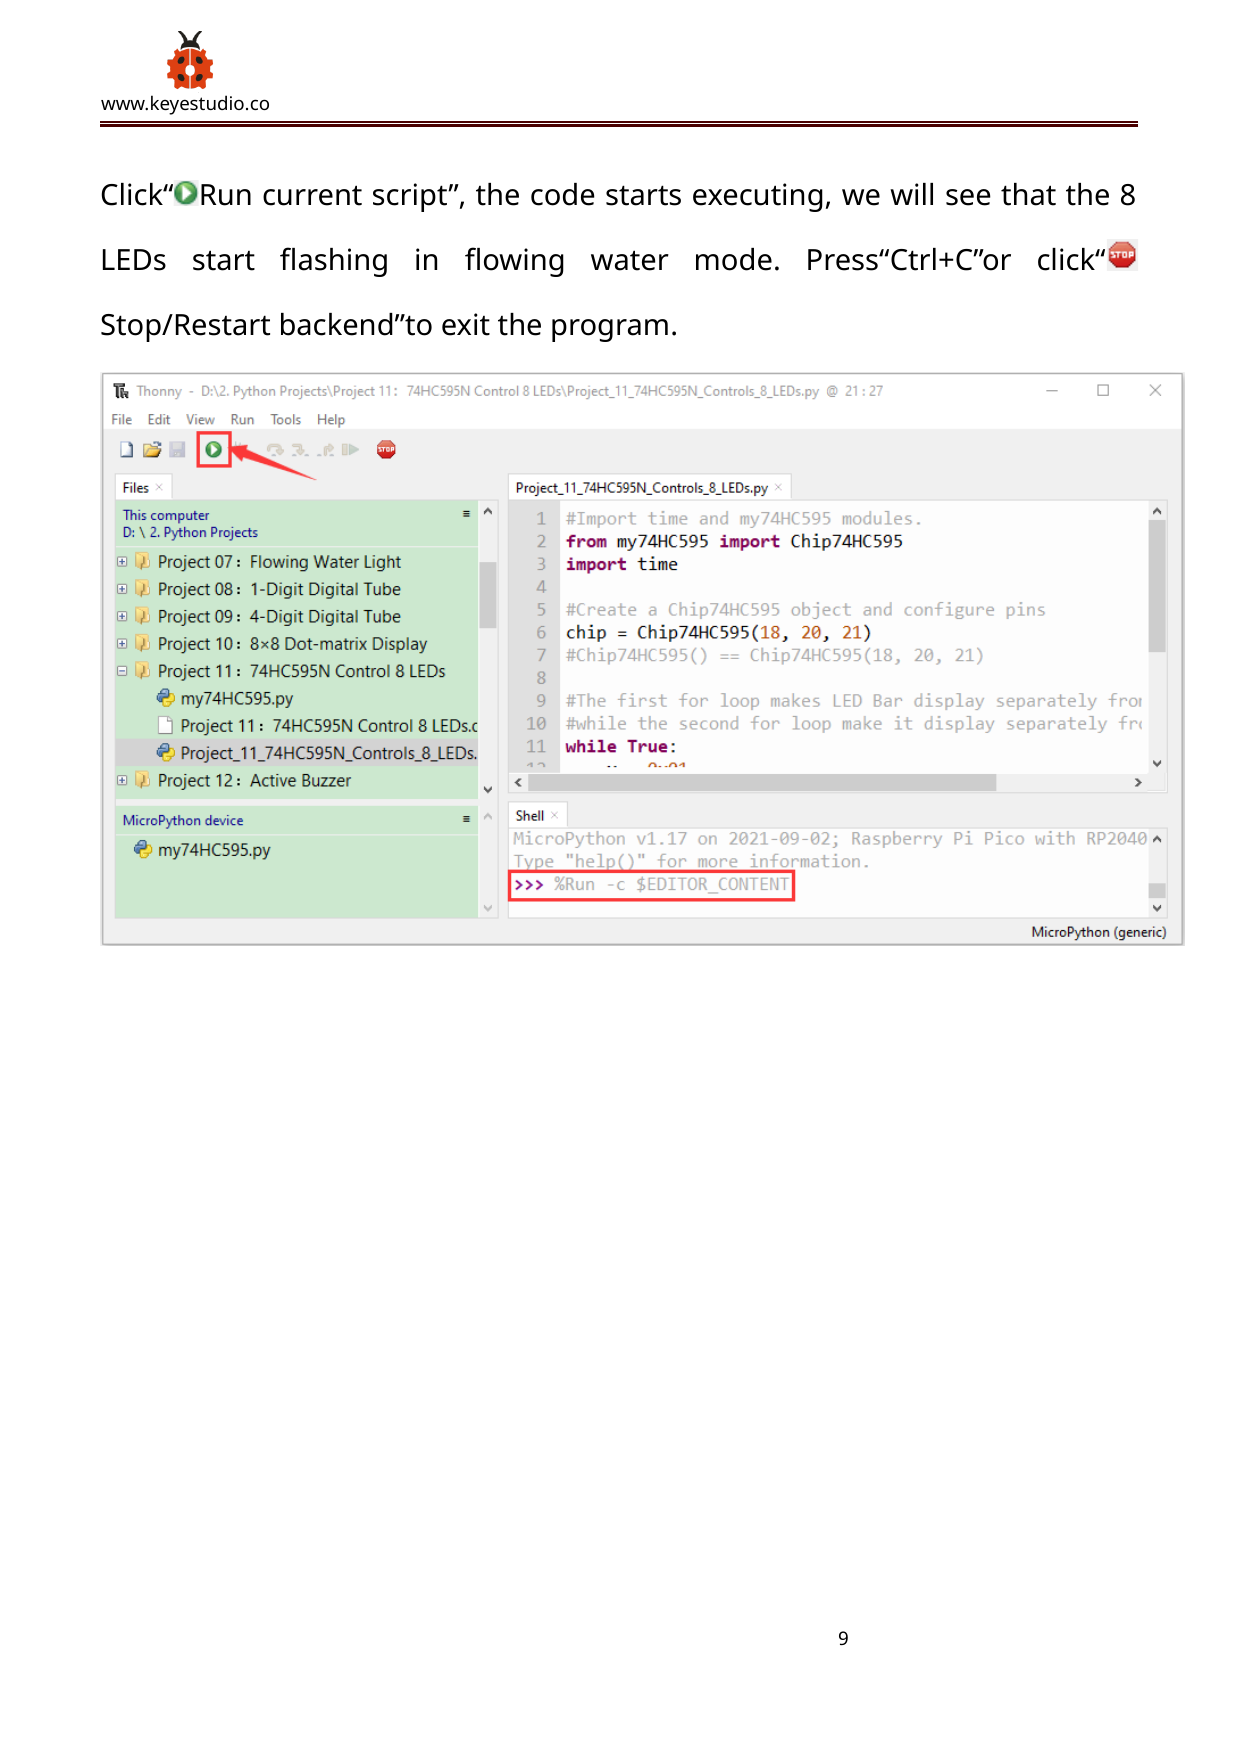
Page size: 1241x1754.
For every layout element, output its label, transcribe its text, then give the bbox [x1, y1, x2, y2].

picture [173, 180, 199, 206]
picture [155, 31, 231, 93]
list Click“Run current script”, the code starts executing, we will see that the 8 LEDs start flashing in flowing water mode. Press“Ctrl+C”or click“Stop/Restart backend”to exit the program. [100, 162, 1138, 357]
picture [1106, 239, 1139, 271]
picture [100, 372, 1185, 946]
